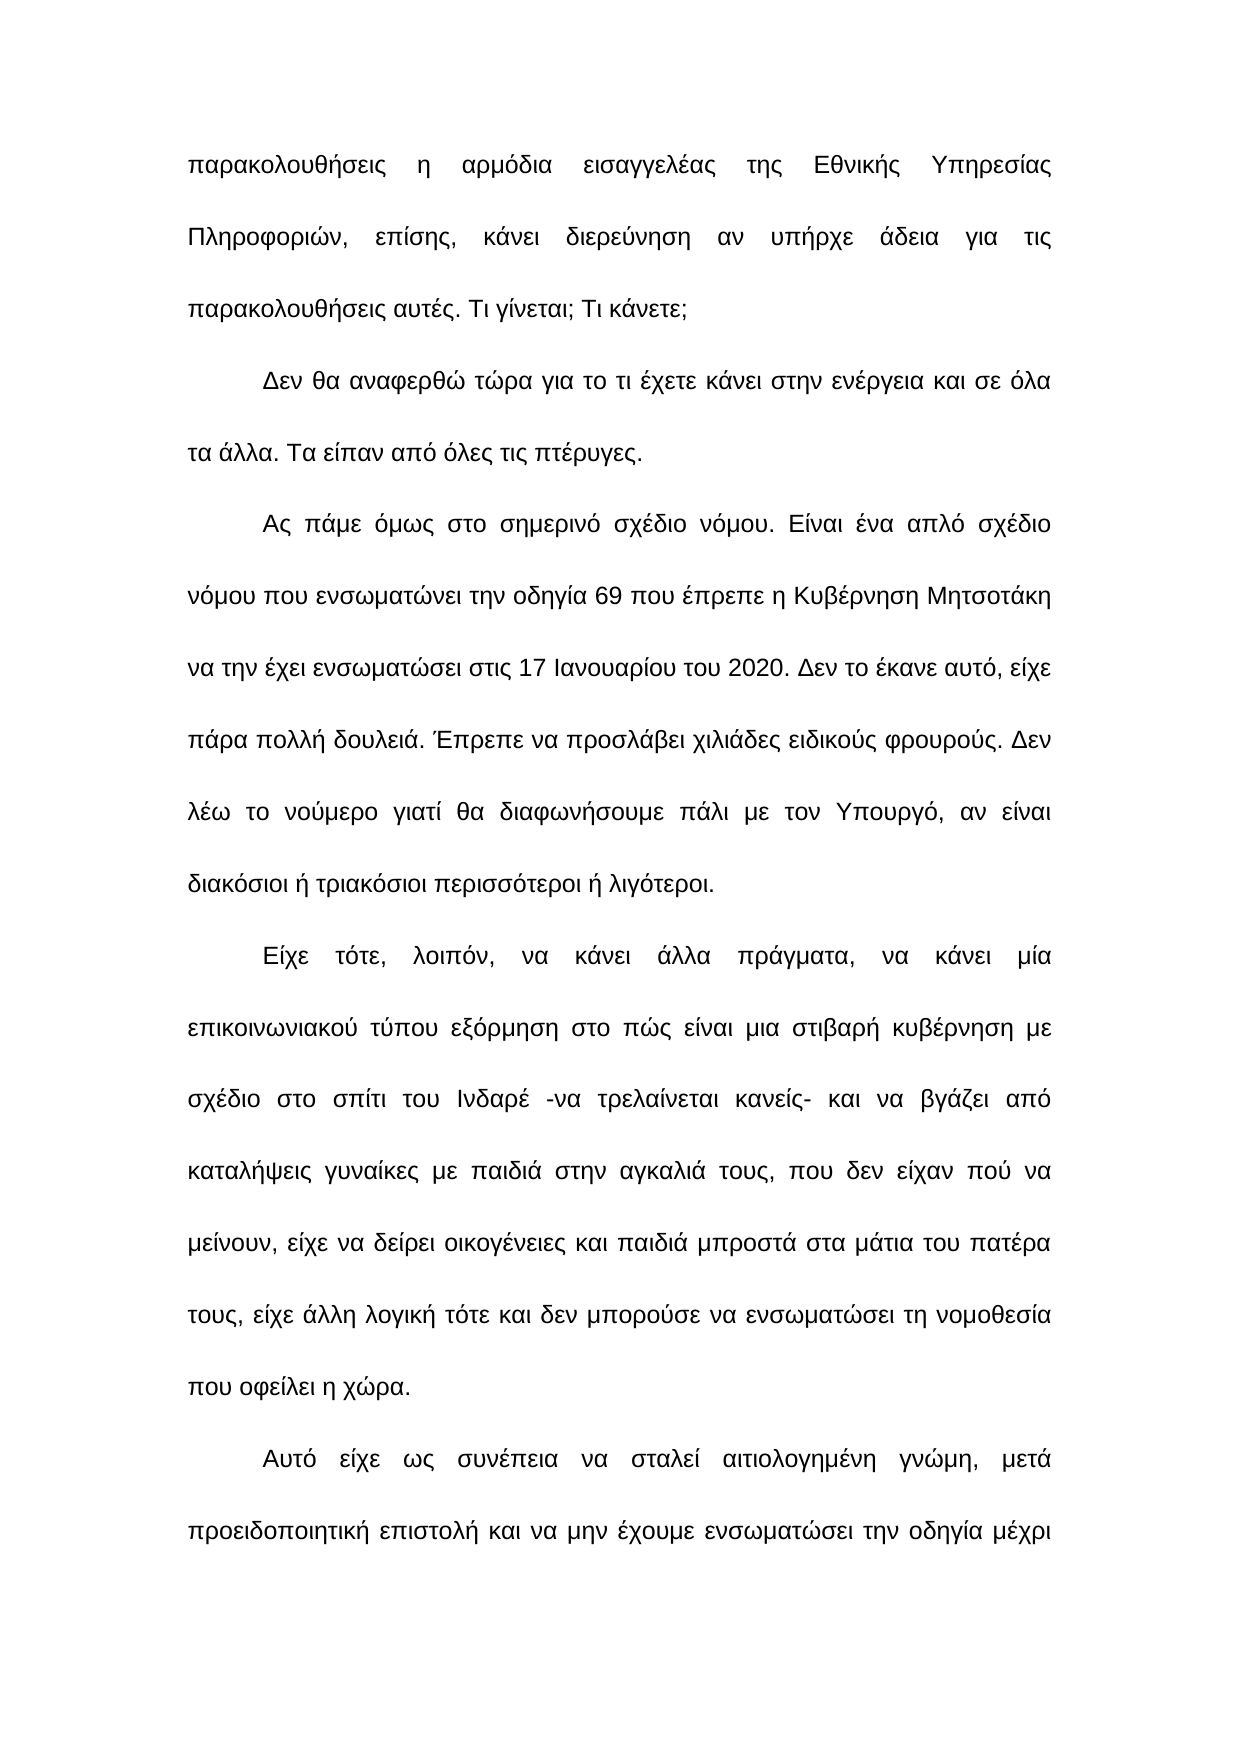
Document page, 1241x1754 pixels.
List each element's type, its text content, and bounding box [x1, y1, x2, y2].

text Ας πάμε όμως στο σημερινό σχέδιο νόμου. Είναι ένα απλό σχέδιο νόμου που ενσωματώνει την οδηγία 69 που έπρεπε η Κυβέρνηση Μητσοτάκη να την έχει ενσωματώσει στις 17 Ιανουαρίου του 2020. Δεν το έκανε αυτό, είχε πάρα πολλή δουλειά. Έπρεπε να προσλάβει χιλιάδες ειδικούς φρουρούς. Δεν λέω το νούμερο γιατί θα διαφωνήσουμε πάλι με τον Υπουργό, αν είναι διακόσιοι ή τριακόσιοι περισσότεροι ή λιγότεροι. [187, 509, 1053, 897]
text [187, 1444, 1053, 1544]
text Είχε τότε, λοιπόν, να κάνει άλλα πράγματα, να κάνει μία επικοινωνιακού τύπου εξόρμηση στο πώς είναι μια στιβαρή κυβέρνηση με σχέδιο στο σπίτι του Ινδαρέ -να τρελαίνεται κανείς- και να βγάζει από καταλήψεις γυναίκες με παιδιά στην αγκαλιά τους, που δεν είχαν πού να μείνουν, είχε να δείρει οικογένειες και παιδιά μπροστά στα μάτια του πατέρα τους, είχε άλλη λογική τότε και δεν μπορούσε να ενσωματώσει τη νομοθεσία που οφείλει η χώρα. [187, 941, 1053, 1401]
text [187, 150, 1053, 322]
text Δεν θα αναφερθώ τώρα για το τι έχετε κάνει στην ενέργεια και σε όλα τα άλλα. Τα είπαν από όλες τις πτέρυγες. [187, 366, 1053, 466]
